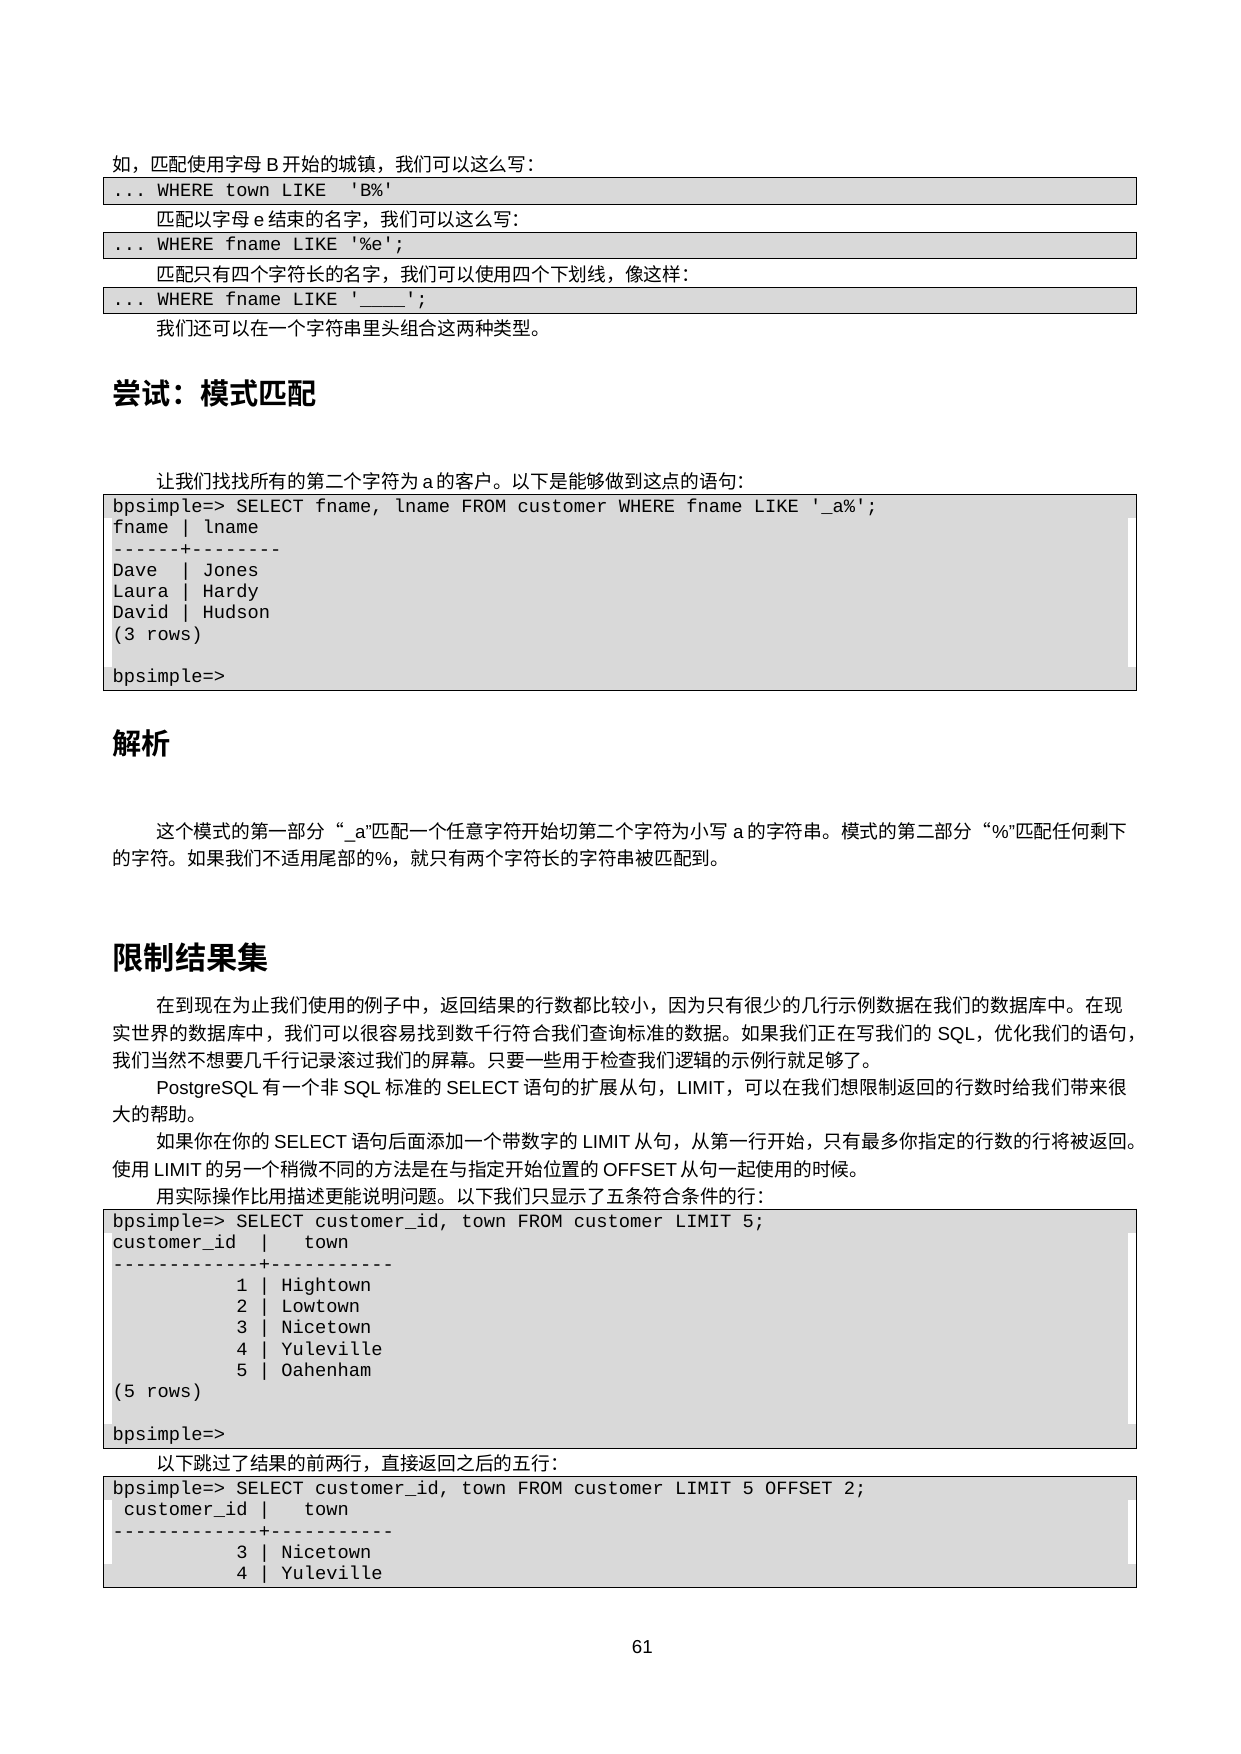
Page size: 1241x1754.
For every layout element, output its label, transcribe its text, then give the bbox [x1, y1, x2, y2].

text bpsimple=> SELECT customer_id, town FROM customer LIMIT 5; [104, 1210, 1136, 1233]
text 我们还可以在一个字符串里头组合这两种类型。 [112, 314, 1128, 341]
text Dave | Jones [112, 561, 1128, 582]
text bpsimple=> SELECT fname, lname FROM customer WHERE fname LIKE '_a%'; [104, 495, 1136, 518]
text David | Hudson [112, 603, 1128, 624]
text 匹配只有四个字符长的名字，我们可以使用四个下划线，像这样： [112, 259, 1128, 287]
text bpsimple=> SELECT customer_id, town FROM customer LIMIT 5 OFFSET 2; [104, 1477, 1136, 1500]
text ... WHERE fname LIKE '%e'; [104, 233, 1136, 258]
text customer_id | town [112, 1500, 1128, 1521]
text 5 | Oahenham [112, 1361, 1128, 1382]
text PostgreSQL有一个非SQL标准的SELECT语句的扩展从句，LIMIT，可以在我们想限制返回的行数时给我们带来很大的帮助。 [112, 1073, 1128, 1127]
text Laura | Hardy [112, 582, 1128, 603]
text 在到现在为止我们使用的例子中，返回结果的行数都比较小，因为只有很少的几行示例数据在我们的数据库中。在现实世界的数据库中，我们可以很容易找到数千行符合我们查询标准的数据。如果我们正在写我们的SQL，优化我们的语句，我们当然不想要几千行记录滚过我们的屏幕。只要一些用于检查我们逻辑的示例行就足够了。 [112, 991, 1128, 1073]
text (3 rows) [112, 624, 1128, 646]
subtitle 限制结果集 [112, 933, 1128, 979]
text ... WHERE fname LIKE '____'; [104, 288, 1136, 313]
text 3 | Nicetown [112, 1543, 1128, 1561]
text 这个模式的第一部分“_a”匹配一个任意字符开始切第二个字符为小写a的字符串。模式的第二部分“%”匹配任何剩下的字符。如果我们不适用尾部的%，就只有两个字符长的字符串被匹配到。 [112, 817, 1128, 871]
text 让我们找找所有的第二个字符为a的客户。以下是能够做到这点的语句： [112, 467, 1128, 494]
text -------------+----------- [112, 1254, 1128, 1276]
text 4 | Yuleville [104, 1561, 1136, 1587]
text 以下跳过了结果的前两行，直接返回之后的五行： [112, 1449, 1128, 1476]
text 2 | Lowtown [112, 1297, 1128, 1318]
text 4 | Yuleville [112, 1339, 1128, 1361]
text -------------+----------- [112, 1521, 1128, 1543]
text (5 rows) [112, 1382, 1128, 1403]
text fname | lname [112, 518, 1128, 539]
text ... WHERE town LIKE 'B%' [104, 178, 1136, 204]
text customer_id | town [112, 1233, 1128, 1254]
text 用实际操作比用描述更能说明问题。以下我们只显示了五条符合条件的行： [112, 1181, 1128, 1209]
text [112, 150, 1128, 177]
subtitle 解析 [112, 720, 1128, 763]
text bpsimple=> [104, 1421, 1136, 1448]
text ------+-------- [112, 539, 1128, 561]
subtitle 尝试：模式匹配 [112, 370, 1128, 413]
text 3 | Nicetown [112, 1318, 1128, 1339]
text 如果你在你的SELECT语句后面添加一个带数字的LIMIT从句，从第一行开始，只有最多你指定的行数的行将被返回。使用LIMIT的另一个稍微不同的方法是在与指定开始位置的OFFSET从句一起使用的时候。 [112, 1127, 1128, 1181]
text 1 | Hightown [112, 1276, 1128, 1297]
text 匹配以字母e结束的名字，我们可以这么写： [112, 205, 1128, 232]
text bpsimple=> [104, 664, 1136, 690]
